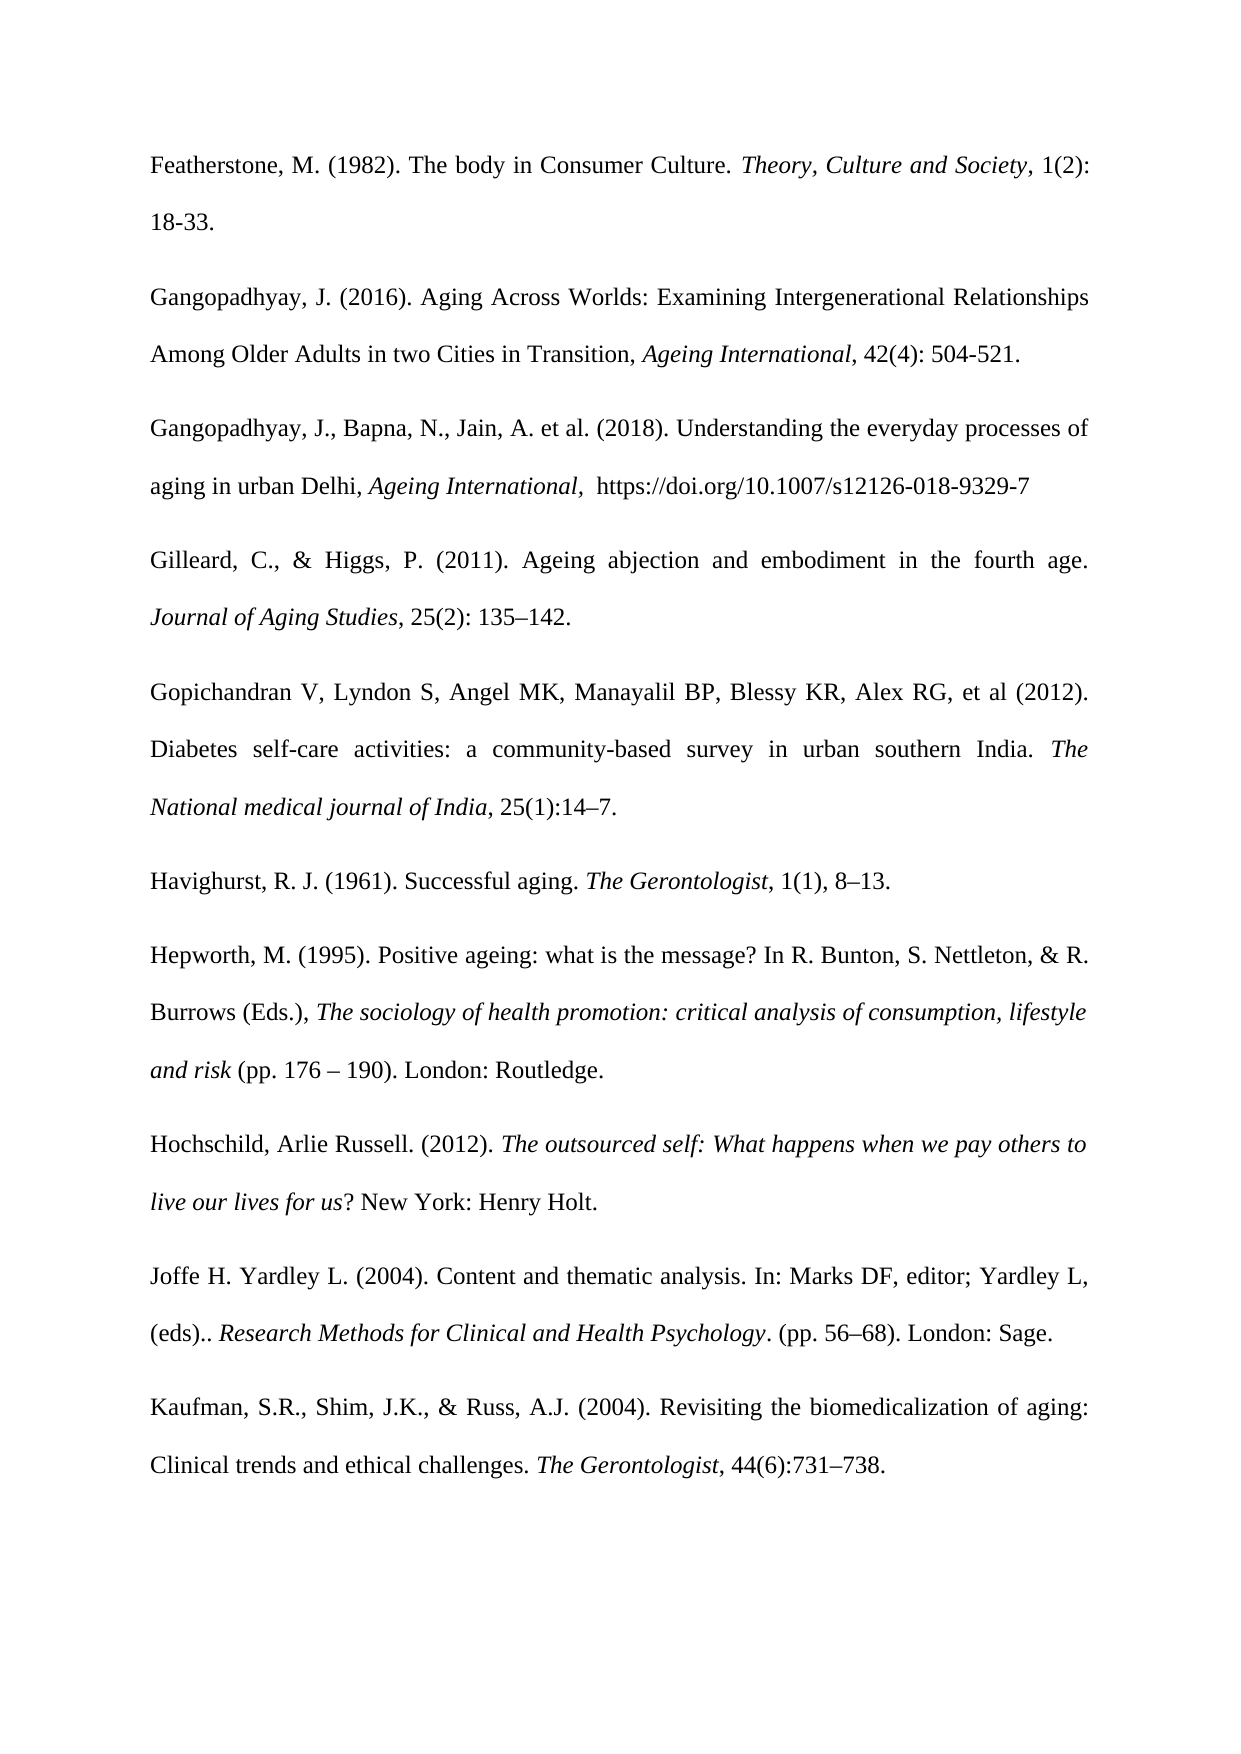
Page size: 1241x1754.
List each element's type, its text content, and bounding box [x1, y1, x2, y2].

text Gopichandran V, Lyndon S, Angel MK, Manayalil BP, Blessy KR, Alex RG, et al (2012). Diabetes self-care activities: a community-based survey in urban southern India. The National medical journal of India, 25(1):14–7. [150, 677, 1090, 820]
text Hochschild, Arlie Russell. (2012). The outsourced self: What happens when we pay others to live our lives for us? New York: Henry Holt. [150, 1129, 1090, 1215]
text Gangopadhyay, J. (2016). Aging Across Worlds: Examining Intergenerational Relationships Among Older Adults in two Cities in Transition, Ageing International, 42(4): 504-521. [150, 282, 1090, 368]
text Joffe H. Yardley L. (2004). Content and thematic analysis. In: Marks DF, editor; Yardley L, (eds).. Research Methods for Clinical and Health Psychology. (pp. 56–68). London: Sage. [150, 1261, 1090, 1347]
text Hepworth, M. (1995). Positive ageing: what is the message? In R. Bunton, S. Nettleton, & R. Burrows (Eds.), The sociology of health promotion: critical analysis of consumption, lifestyle and risk (pp. 176 – 190). London: Routledge. [150, 940, 1090, 1084]
text Havighurst, R. J. (1961). Successful aging. The Gerontologist, 1(1), 8–13. [150, 866, 1090, 894]
text Gilleard, C., & Higgs, P. (2011). Ageing abjection and embodiment in the fourth age. Journal of Aging Studies, 25(2): 135–142. [150, 545, 1090, 631]
text Kaufman, S.R., Shim, J.K., & Russ, A.J. (2004). Revisiting the biomedicalization of aging: Clinical trends and ethical challenges. The Gerontologist, 44(6):731–738. [150, 1392, 1090, 1479]
text Gangopadhyay, J., Bapna, N., Jain, A. et al. (2018). Understanding the everyday processes of aging in urban Delhi, Ageing International, https://doi.org/10.1007/s12126-018-9329-7 [150, 413, 1090, 499]
text Featherstone, M. (1982). The body in Consumer Culture. Theory, Culture and Society, 1(2): 18-33. [150, 150, 1090, 236]
